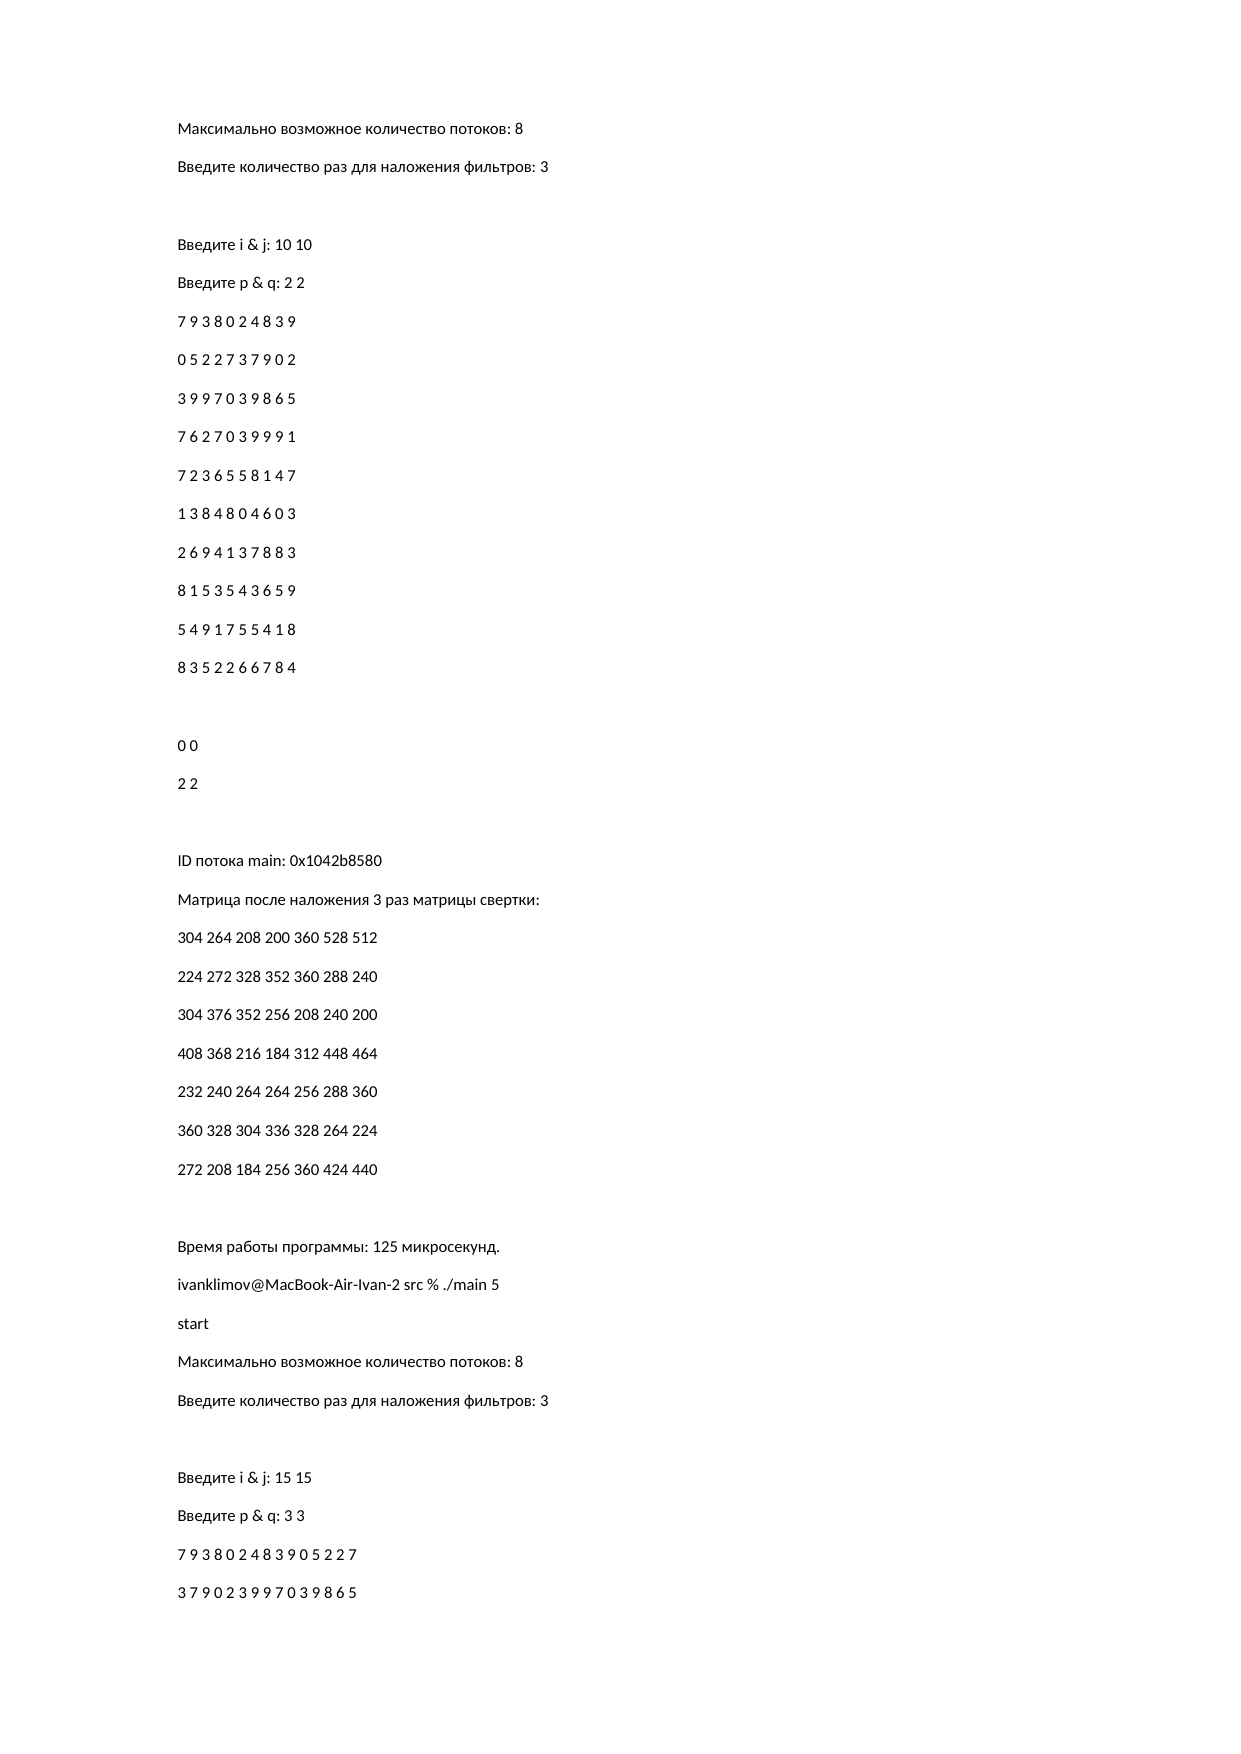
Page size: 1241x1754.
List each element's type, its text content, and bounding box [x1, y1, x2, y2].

text 8 1 5 3 5 4 3 6 5 9 [177, 581, 1152, 601]
text 304 264 208 200 360 528 512 [177, 927, 1152, 948]
text 224 272 328 352 360 288 240 [177, 966, 1152, 986]
text 7 2 3 6 5 5 8 1 4 7 [177, 465, 1152, 485]
text ID потока main: 0x1042b8580 [177, 850, 1152, 871]
text Максимально возможное количество потоков: 8 [177, 118, 1152, 138]
text Введите количество раз для наложения фильтров: 3 [177, 1390, 1152, 1410]
text start [177, 1313, 1152, 1333]
text 232 240 264 264 256 288 360 [177, 1082, 1152, 1102]
text Введите i & j: 15 15 [177, 1467, 1152, 1487]
text Введите p & q: 3 3 [177, 1506, 1152, 1526]
text 5 4 9 1 7 5 5 4 1 8 [177, 619, 1152, 639]
text 304 376 352 256 208 240 200 [177, 1004, 1152, 1025]
text 2 2 [177, 773, 1152, 794]
text 1 3 8 4 8 0 4 6 0 3 [177, 503, 1152, 524]
text 0 0 [177, 735, 1152, 755]
text 7 6 2 7 0 3 9 9 9 1 [177, 426, 1152, 447]
text Введите p & q: 2 2 [177, 272, 1152, 293]
text Время работы программы: 125 микросекунд. [177, 1236, 1152, 1256]
text Введите количество раз для наложения фильтров: 3 [177, 157, 1152, 177]
text 408 368 216 184 312 448 464 [177, 1043, 1152, 1063]
text 8 3 5 2 2 6 6 7 8 4 [177, 658, 1152, 678]
text Максимально возможное количество потоков: 8 [177, 1351, 1152, 1372]
text 3 7 9 0 2 3 9 9 7 0 3 9 8 6 5 [177, 1583, 1152, 1603]
text Матрица после наложения 3 раз матрицы свертки: [177, 889, 1152, 909]
text 360 328 304 336 328 264 224 [177, 1120, 1152, 1141]
text 0 5 2 2 7 3 7 9 0 2 [177, 349, 1152, 370]
text ivanklimov@MacBook-Air-Ivan-2 src % ./main 5 [177, 1274, 1152, 1295]
text 7 9 3 8 0 2 4 8 3 9 [177, 311, 1152, 331]
text Введите i & j: 10 10 [177, 234, 1152, 254]
text 272 208 184 256 360 424 440 [177, 1159, 1152, 1179]
text 7 9 3 8 0 2 4 8 3 9 0 5 2 2 7 [177, 1544, 1152, 1564]
text 2 6 9 4 1 3 7 8 8 3 [177, 542, 1152, 562]
text 3 9 9 7 0 3 9 8 6 5 [177, 388, 1152, 408]
